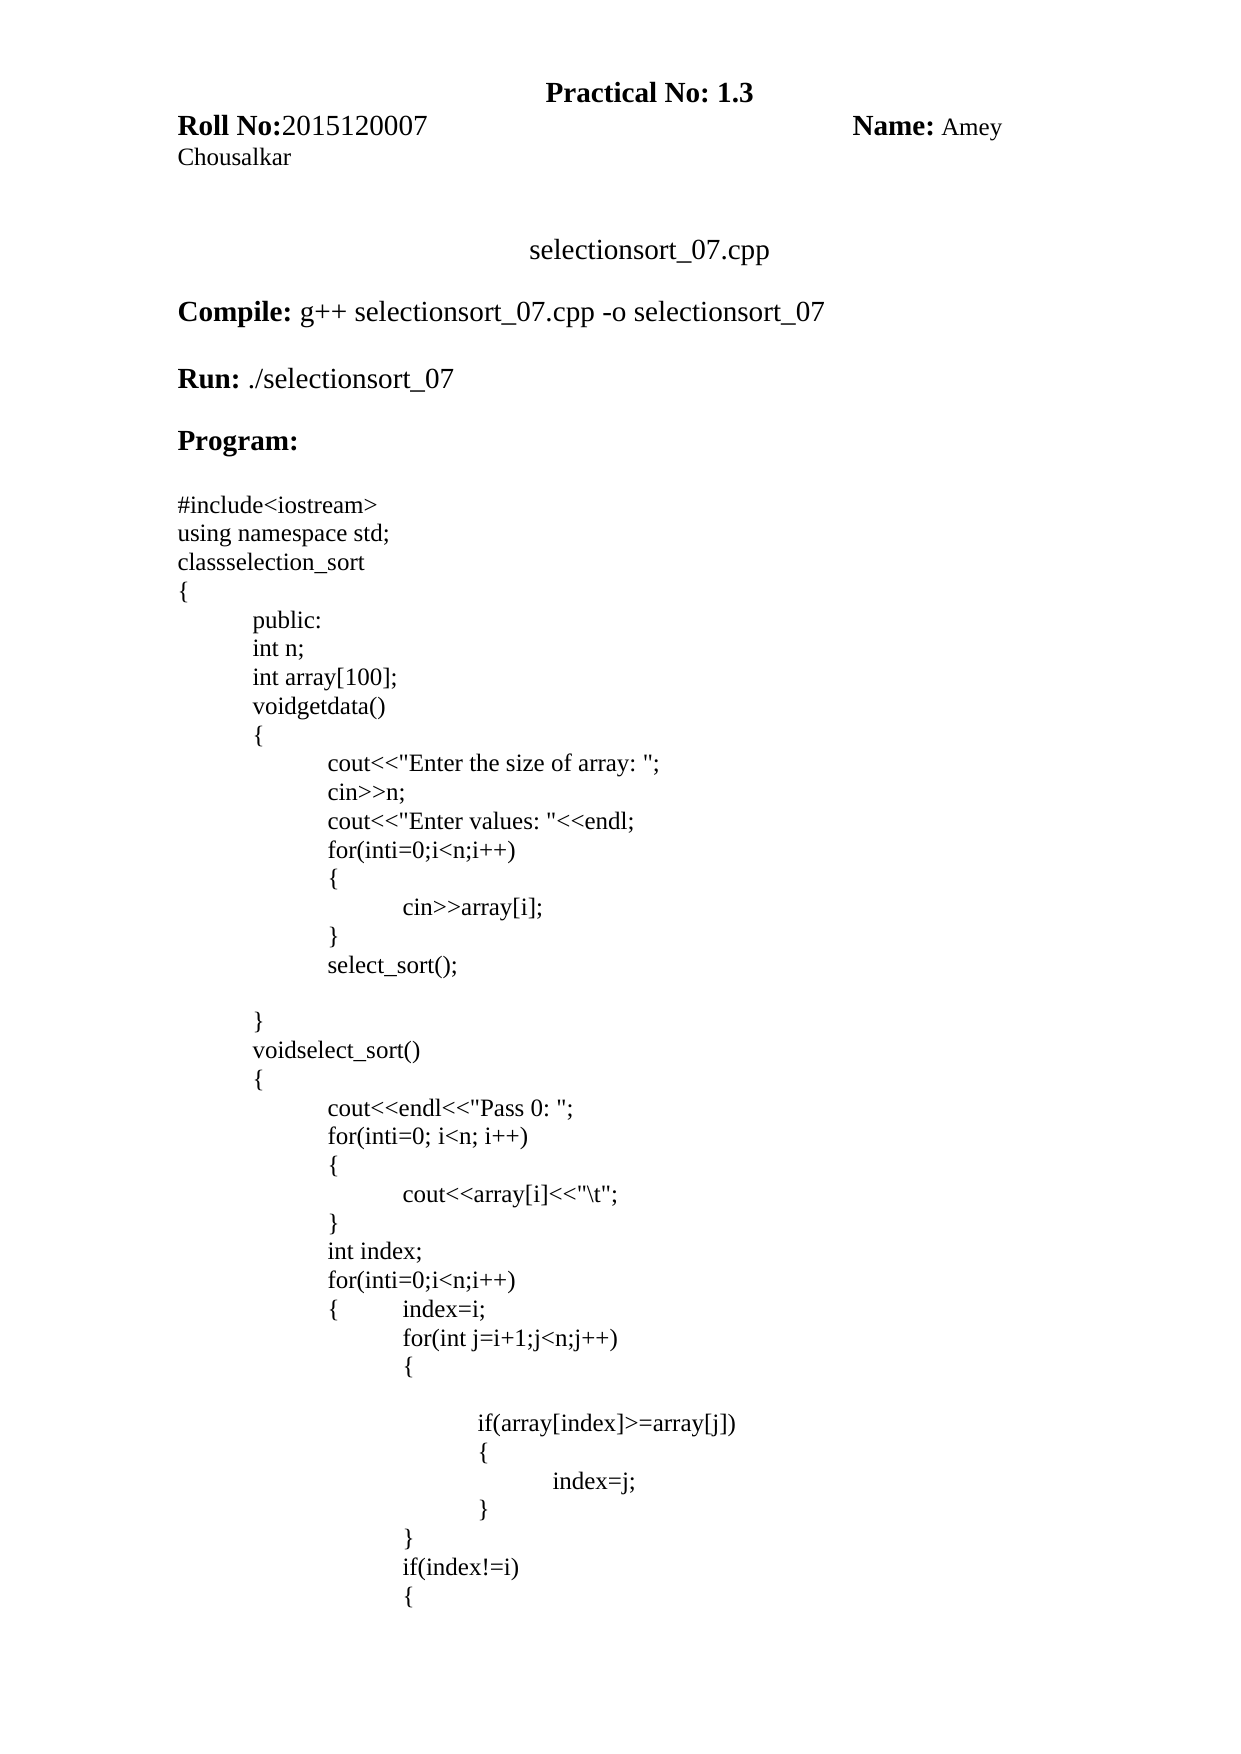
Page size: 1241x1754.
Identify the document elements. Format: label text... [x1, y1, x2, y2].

text } [177, 1523, 1122, 1552]
text } [177, 1208, 1122, 1236]
text using namespace std; [177, 518, 1122, 547]
text select_sort(); [177, 950, 1122, 978]
text int array[100]; [177, 662, 1122, 691]
text { [177, 863, 1122, 892]
text cin>>n; [177, 777, 1122, 806]
text for(inti=0;i<n;i++) [177, 835, 1122, 863]
text voidgetdata() [177, 691, 1122, 720]
text Run: ./selectionsort_07 [177, 361, 1122, 394]
text cout<<"Enter values: "<<endl; [177, 806, 1122, 835]
text classselection_sort [177, 547, 1122, 576]
text if(index!=i) [177, 1552, 1122, 1581]
text for(inti=0;i<n;i++) [177, 1265, 1122, 1294]
text int index; [177, 1236, 1122, 1265]
text { index=i; [177, 1294, 1122, 1323]
text cin>>array[i]; [177, 892, 1122, 921]
text selectionsort_07.cpp [177, 232, 1122, 266]
text { [177, 1064, 1122, 1093]
text Program: [177, 423, 1122, 456]
text { [177, 1437, 1122, 1466]
text if(array[index]>=array[j]) [177, 1408, 1122, 1437]
text cout<<"Enter the size of array: "; [177, 748, 1122, 777]
text for(inti=0; i<n; i++) [177, 1121, 1122, 1150]
text #include<iostream> [177, 490, 1122, 518]
text index=j; [177, 1466, 1122, 1494]
text { [177, 1351, 1122, 1380]
text } [177, 1006, 1122, 1035]
text } [177, 921, 1122, 950]
text Compile: g++ selectionsort_07.cpp -o selectionsort_07 [177, 294, 1122, 327]
text cout<<endl<<"Pass 0: "; [177, 1093, 1122, 1121]
text public: [177, 605, 1122, 633]
text { [177, 720, 1122, 748]
text for(int j=i+1;j<n;j++) [177, 1323, 1122, 1351]
text } [177, 1494, 1122, 1523]
text { [177, 1150, 1122, 1179]
text voidselect_sort() [177, 1035, 1122, 1064]
text cout<<array[i]<<"\t"; [177, 1179, 1122, 1208]
text { [177, 576, 1122, 605]
text int n; [177, 633, 1122, 662]
text { [177, 1581, 1122, 1609]
